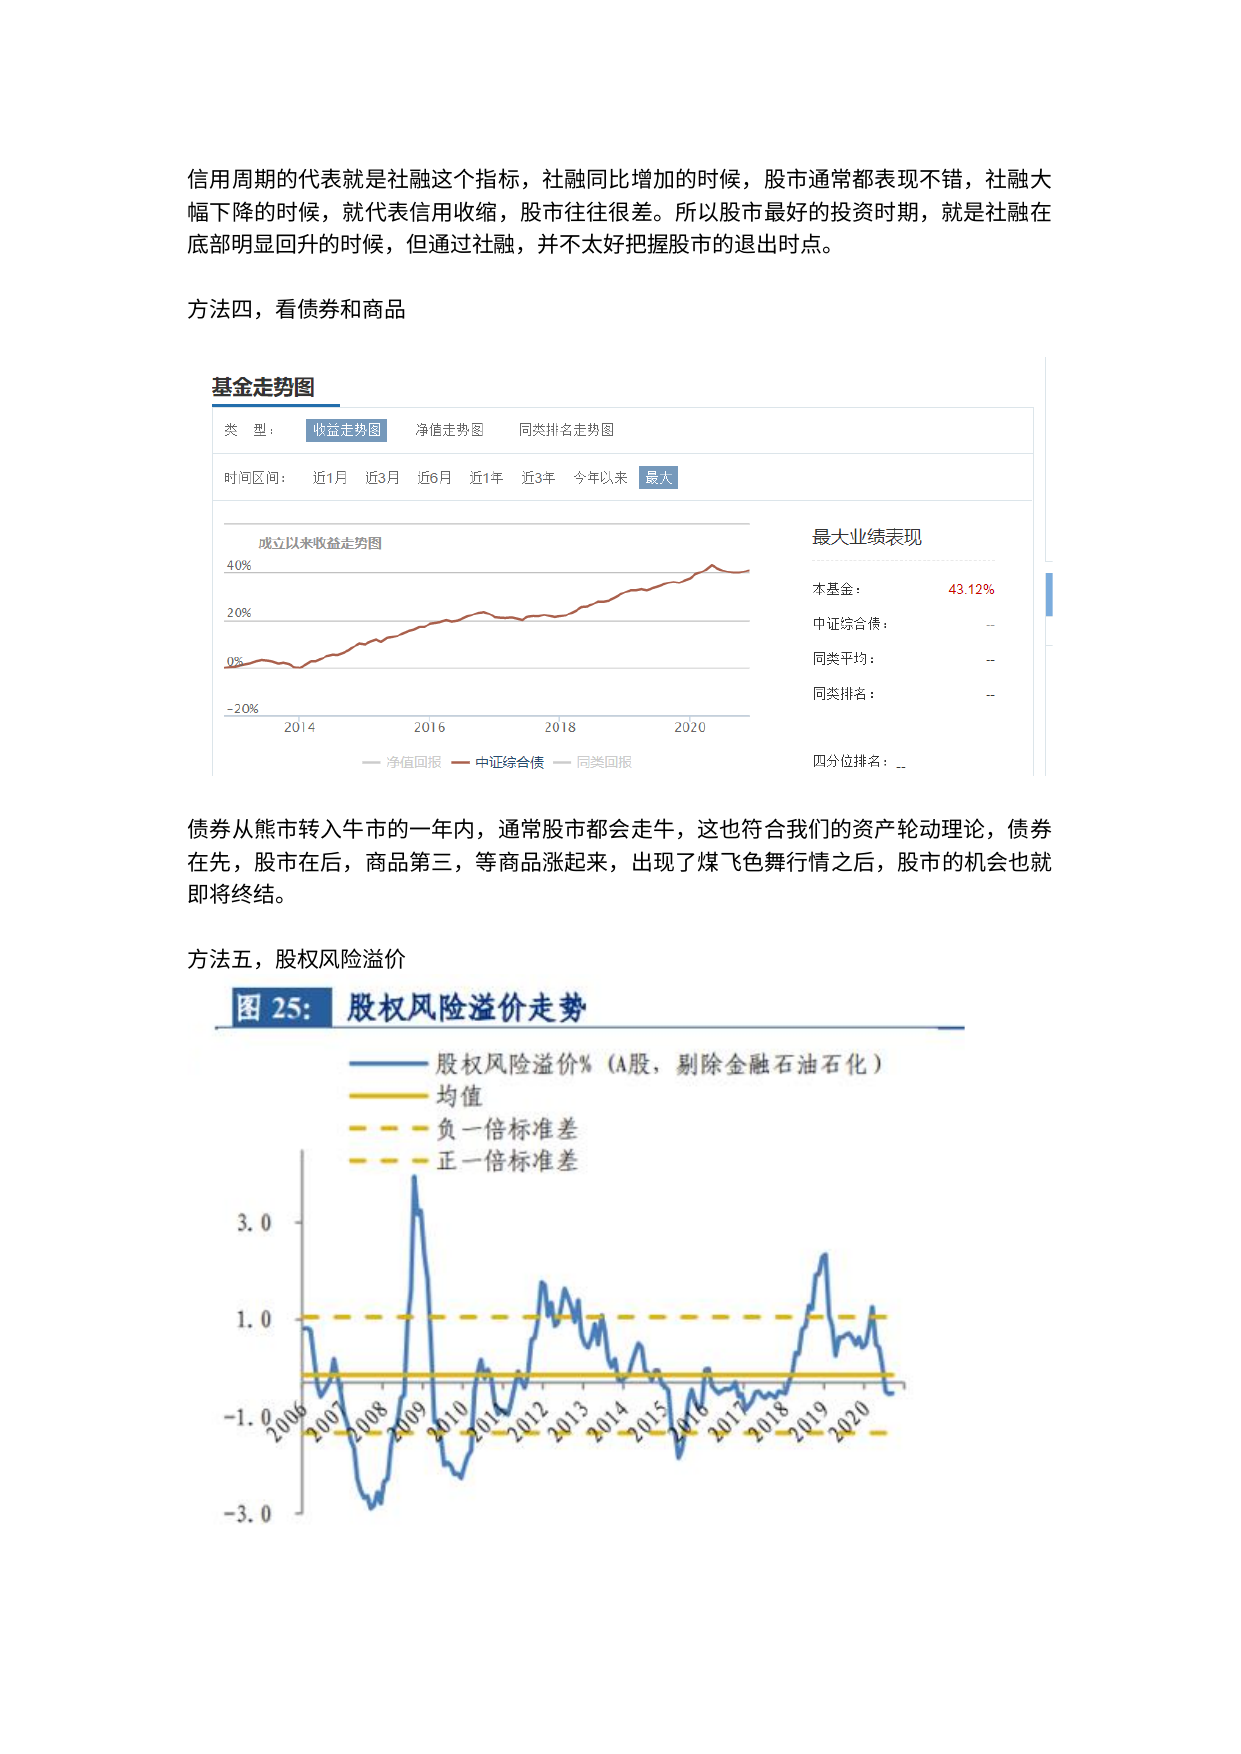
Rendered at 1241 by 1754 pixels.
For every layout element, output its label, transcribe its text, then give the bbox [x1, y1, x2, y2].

text 信用周期的代表就是社融这个指标，社融同比增加的时候，股市通常都表现不错，社融大幅下降的时候，就代表信用收缩，股市往往很差。所以股市最好的投资时期，就是社融在底部明显回升的时候，但通过社融，并不太好把握股市的退出时点。 [187, 162, 1053, 259]
text 方法四，看债券和商品 [187, 292, 1053, 324]
text 方法五，股权风险溢价 [187, 942, 1053, 974]
picture [187, 974, 1001, 1531]
picture [187, 357, 1053, 776]
text 债券从熊市转入牛市的一年内，通常股市都会走牛，这也符合我们的资产轮动理论，债券在先，股市在后，商品第三，等商品涨起来，出现了煤飞色舞行情之后，股市的机会也就即将终结。 [187, 812, 1053, 909]
